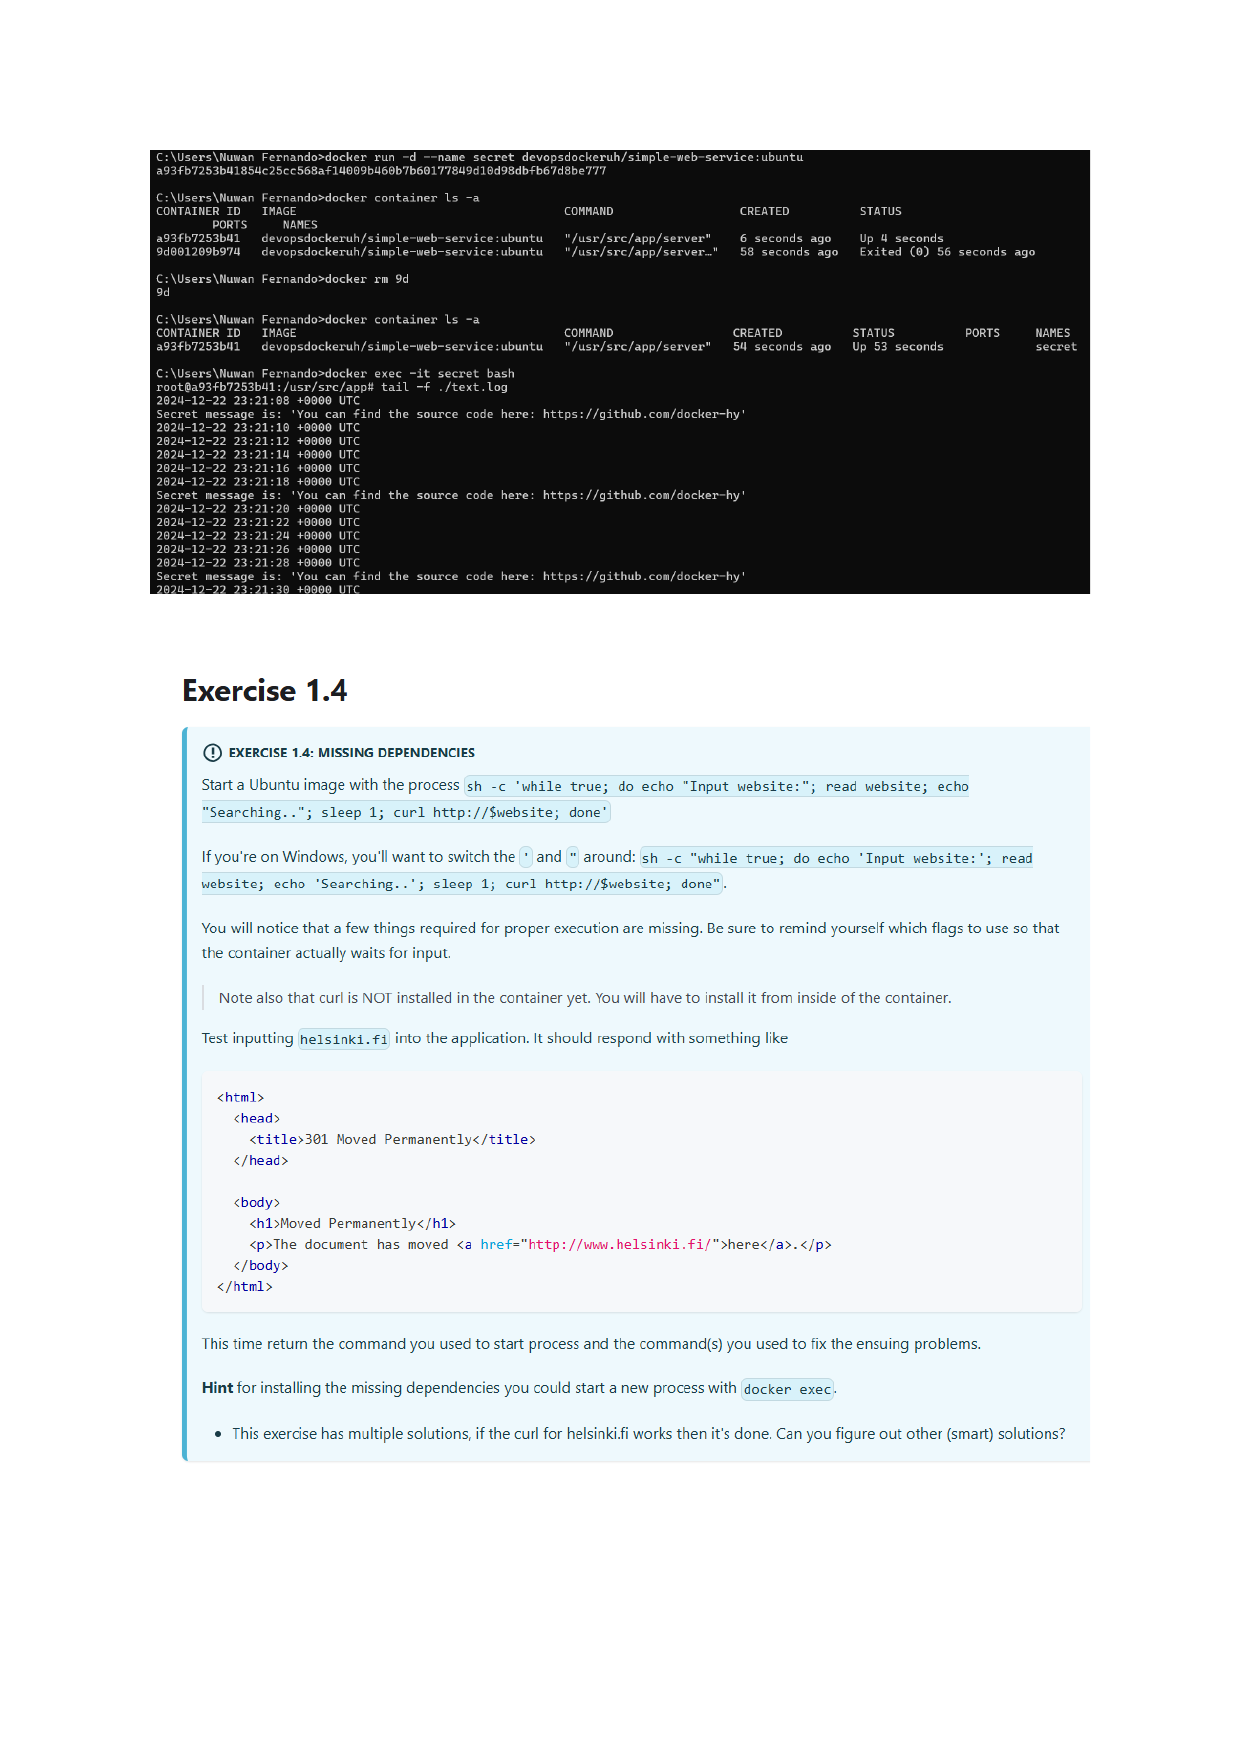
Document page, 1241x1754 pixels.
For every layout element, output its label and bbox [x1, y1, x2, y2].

picture [150, 671, 1091, 1468]
picture [150, 150, 1091, 594]
